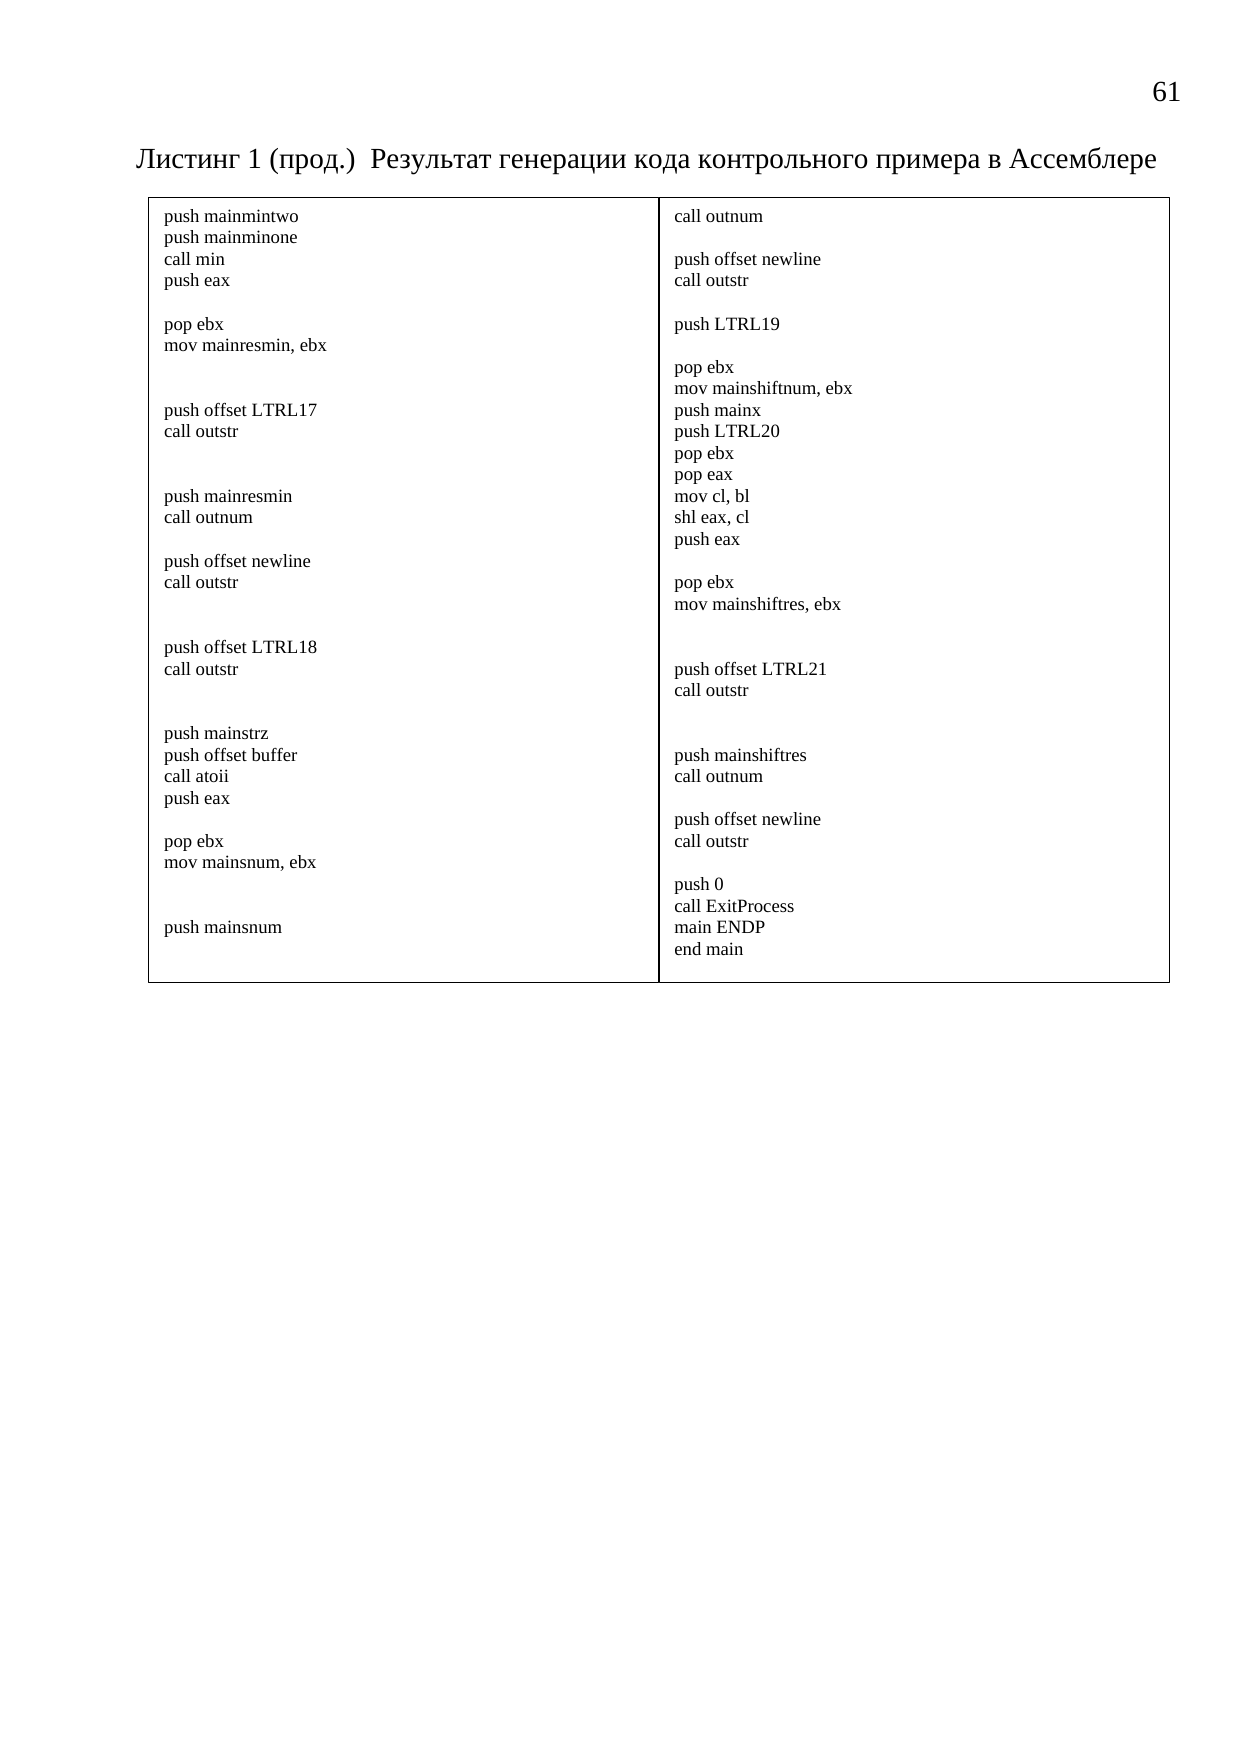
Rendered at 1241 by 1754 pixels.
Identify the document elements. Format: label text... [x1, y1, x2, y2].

text Листинг 1 (прод.) Результат генерации кода контрольного примера в Ассемблере [136, 141, 1181, 174]
